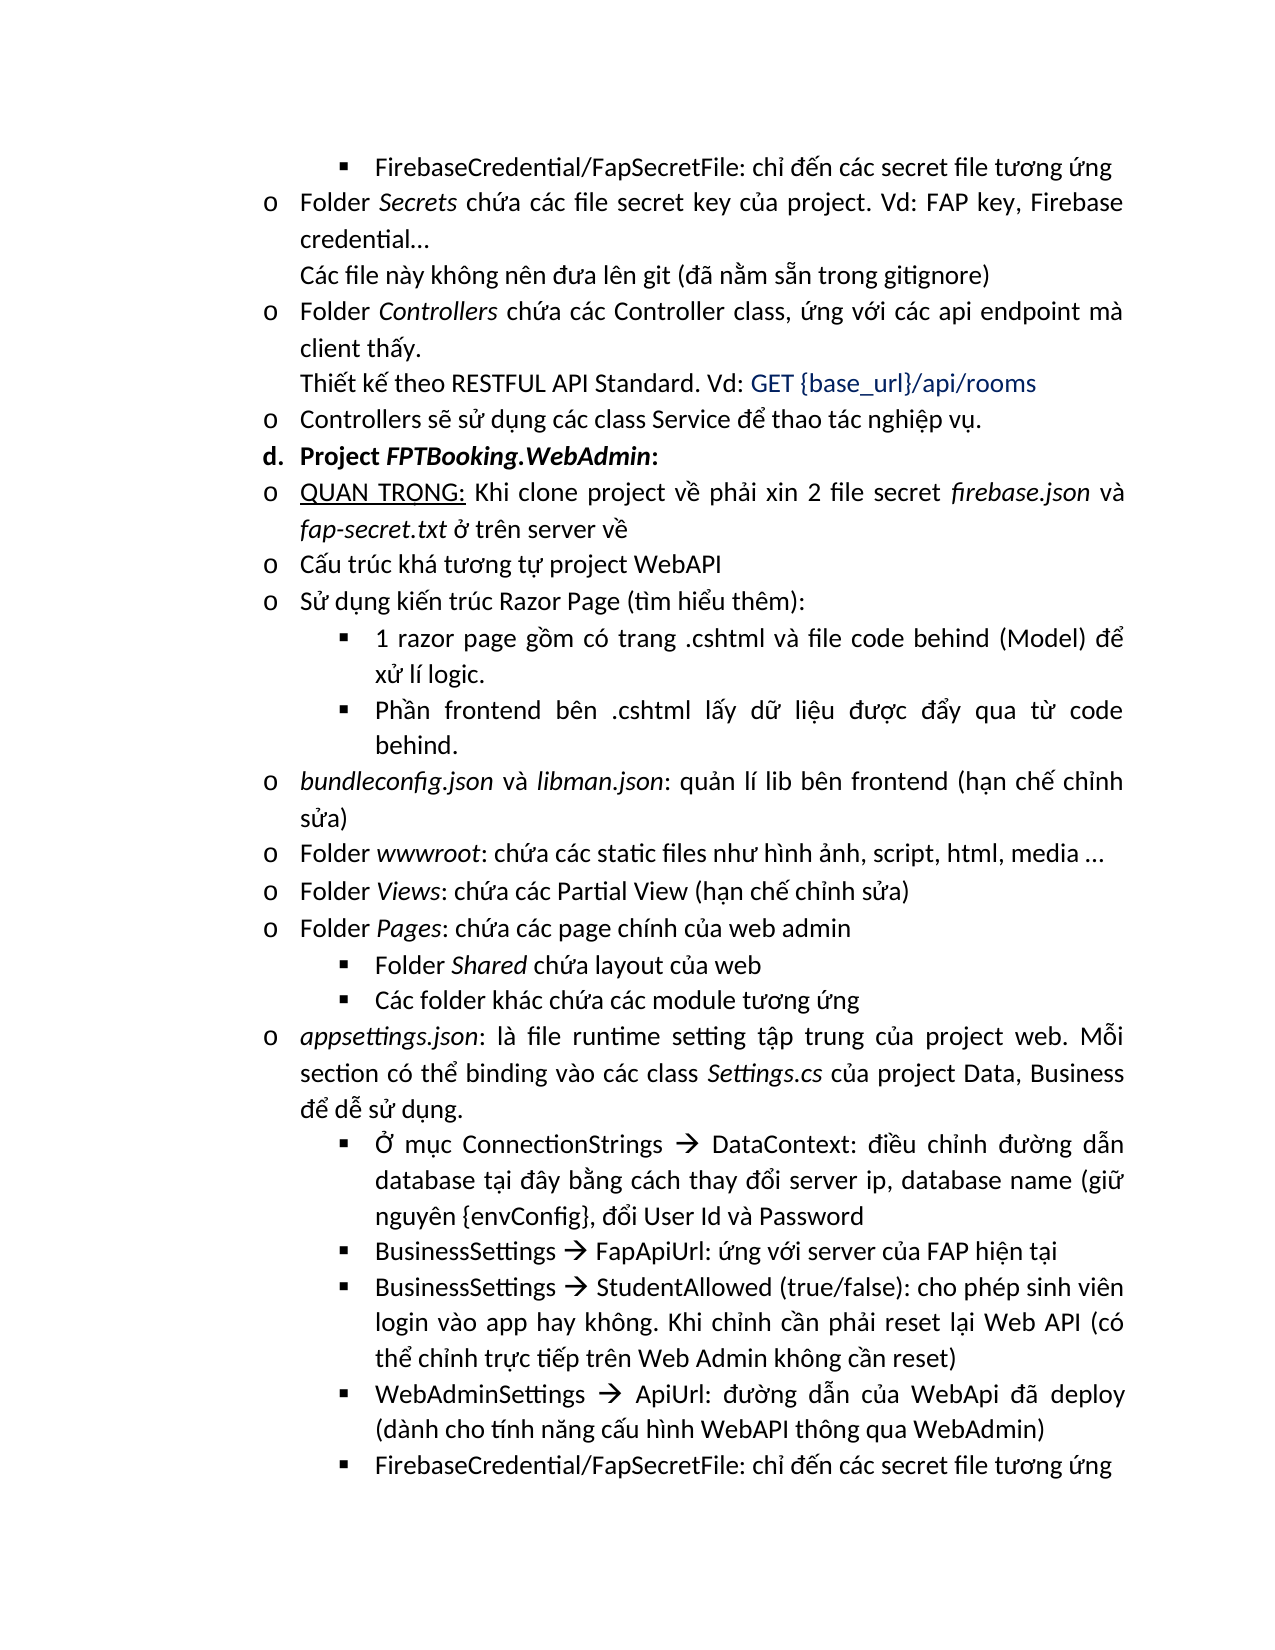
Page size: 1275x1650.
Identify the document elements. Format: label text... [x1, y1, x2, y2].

list WebAdminSettings ApiUrl: đường dẫn của WebApi đã deploy (dành cho tính năng cấu hình WebAPI thông qua WebAdmin) [337, 1377, 1125, 1445]
list bundleconfig.json và libman.json: quản lí lib bên frontend (hạn chế chỉnh sửa) [262, 764, 1125, 834]
list Phần frontend bên .cshtml lấy dữ liệu được đẩy qua từ code behind. [337, 693, 1125, 761]
list Folder Pages: chứa các page chính của web admin [262, 911, 1125, 945]
list Cấu trúc khá tương tự project WebAPI [262, 547, 1125, 582]
list Project FPTBooking.WebAdmin: [262, 439, 1125, 472]
list appsettings.json: là file runtime setting tập trung của project web. Mỗi section có thể binding vào các class Settings.cs của project Data, Business để dễ sử dụng. [262, 1019, 1125, 1125]
list FirebaseCredential/FapSecretFile: chỉ đến các secret file tương ứng [337, 1448, 1125, 1481]
list Folder wwwroot: chứa các static files như hình ảnh, script, html, media … [262, 837, 1125, 871]
list Các folder khác chứa các module tương ứng [337, 983, 1125, 1017]
list Các file này không nên đưa lên git (đã nằm sẵn trong gitignore) [300, 258, 1125, 291]
list Folder Secrets chứa các file secret key của project. Vd: FAP key, Firebase credential… [262, 186, 1125, 256]
list 1 razor page gồm có trang .cshtml và file code behind (Model) để xử lí logic. [337, 622, 1125, 690]
list Thiết kế theo RESTFUL API Standard. Vd: GET {base_url}/api/rooms [300, 366, 1125, 399]
list Ở mục ConnectionStrings DataContext: điều chỉnh đường dẫn database tại đây bằng cách thay đổi server ip, database name (giữ nguyên {envConfig}, đổi User Id và Password [337, 1127, 1125, 1232]
list Folder Views: chứa các Partial View (hạn chế chỉnh sửa) [262, 874, 1125, 908]
list Folder Shared chứa layout của web [337, 948, 1125, 981]
list FirebaseCredential/FapSecretFile: chỉ đến các secret file tương ứng [337, 150, 1125, 183]
list Folder Controllers chứa các Controller class, ứng với các api endpoint mà client thấy. [262, 294, 1125, 364]
list QUAN TRỌNG: Khi clone project về phải xin 2 file secret firebase.json và fap-secret.txt ở trên server về [262, 475, 1125, 545]
list BusinessSettings FapApiUrl: ứng với server của FAP hiện tại [337, 1234, 1125, 1267]
list Sử dụng kiến trúc Razor Page (tìm hiểu thêm): [262, 584, 1125, 619]
list BusinessSettings StudentAllowed (true/false): cho phép sinh viên login vào app hay không. Khi chỉnh cần phải reset lại Web API (có thể chỉnh trực tiếp trên Web Admin không cần reset) [337, 1270, 1125, 1374]
list Controllers sẽ sử dụng các class Service để thao tác nghiệp vụ. [262, 402, 1125, 436]
